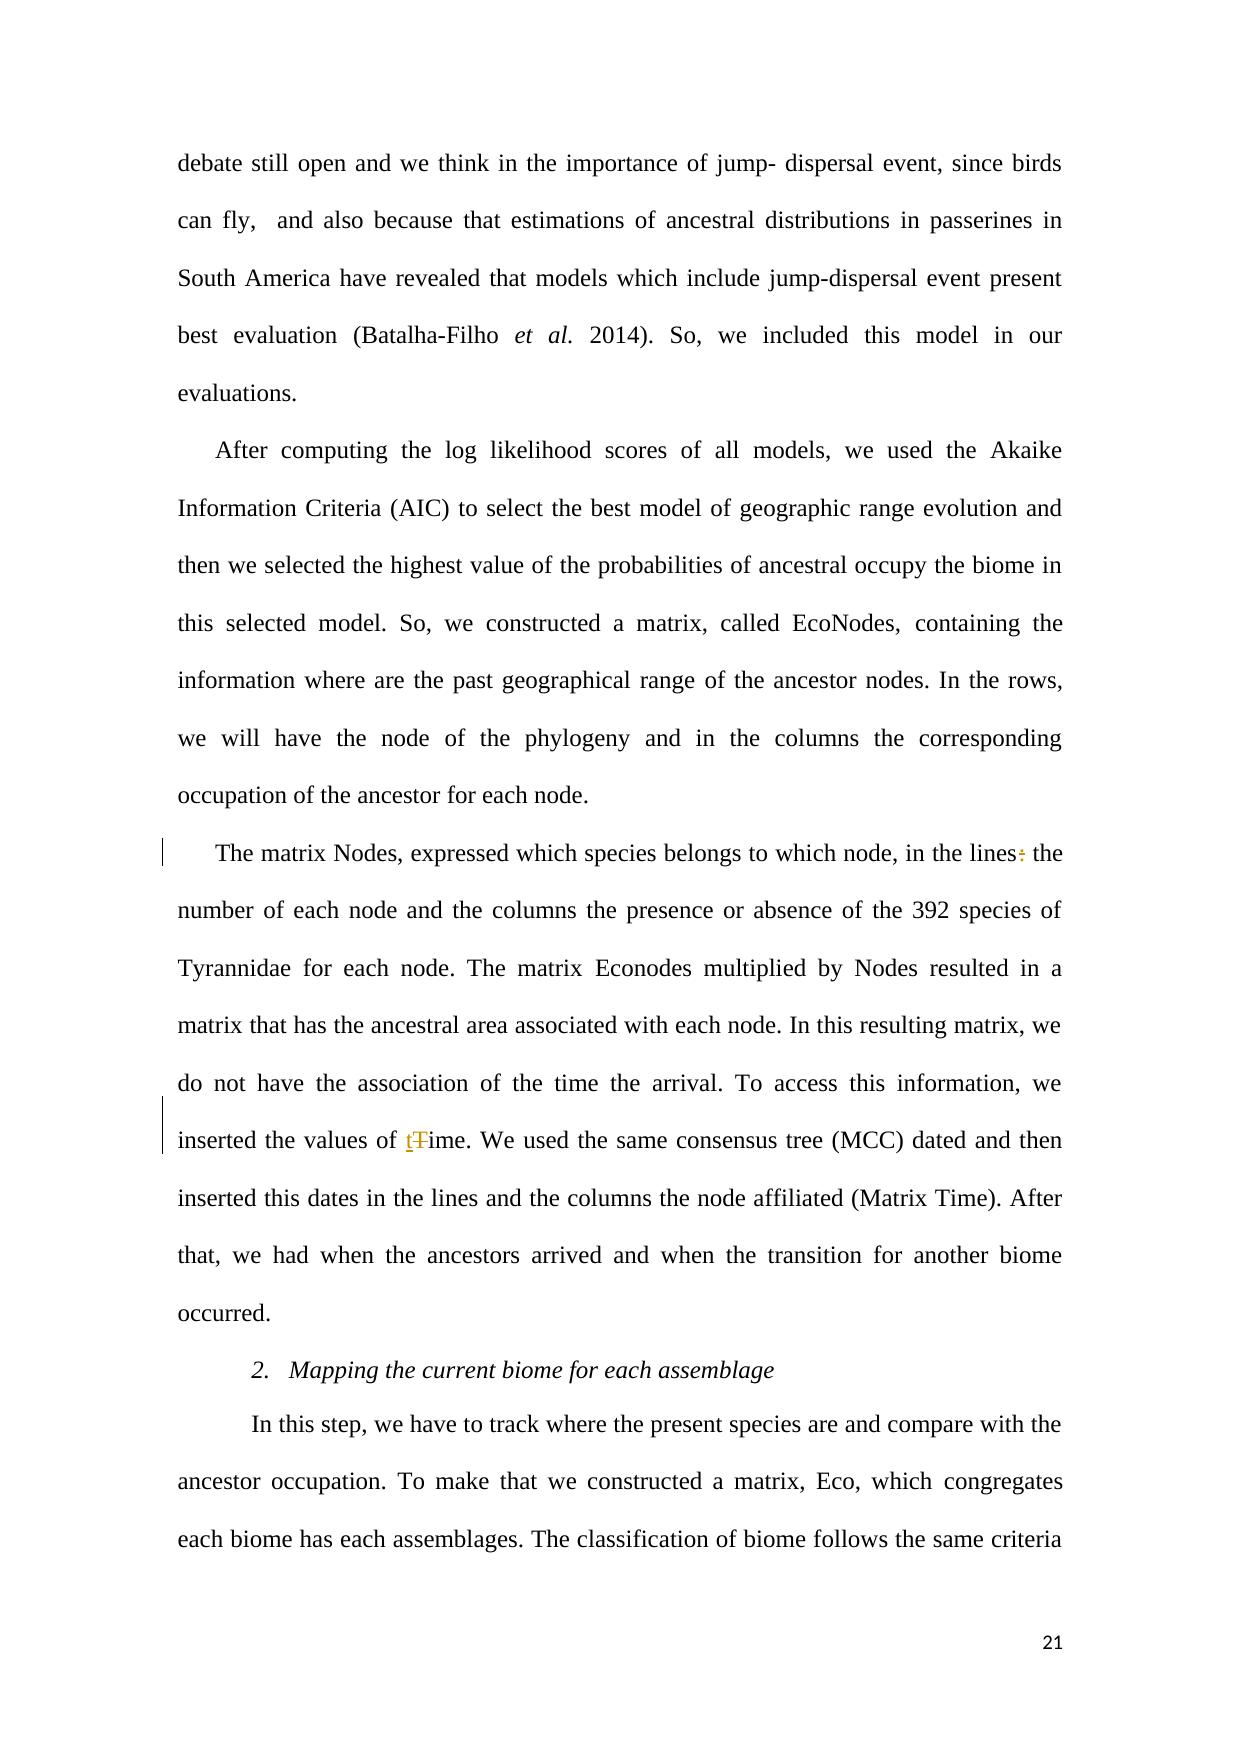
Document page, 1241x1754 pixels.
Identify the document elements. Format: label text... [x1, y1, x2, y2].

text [177, 1409, 1063, 1553]
text After computing the log likelihood scores of all models, we used the Akaike Information Criteria (AIC) to select the best model of geographic range evolution and then we selected the highest value of the probabilities of ancestral occupy the biome in this selected model. So, we constructed a matrix, called EcoNodes, containing the information where are the past geographical range of the ancestor nodes. In the rows, we will have the node of the phylogeny and in the columns the corresponding occupation of the ancestor for each node. [177, 435, 1063, 809]
text The matrix Nodes, expressed which species belongs to which node, in the lines the number of each node and the columns the presence or absence of the 392 species of Tyrannidae for each node. The matrix Econodes multiplied by Nodes resulted in a matrix that has the ancestral area associated with each node. In this resulting matrix, we do not have the association of the time the arrival. To access this information, we inserted the values of ime. We used the same consensus tree (MCC) dated and then inserted this dates in the lines and the columns the node affiliated (Matrix Time). After that, we had when the ancestors arrived and when the transition for another biome occurred. [177, 838, 1063, 1326]
list Mapping the current biome for each assemblage [251, 1355, 1063, 1384]
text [177, 148, 1063, 406]
